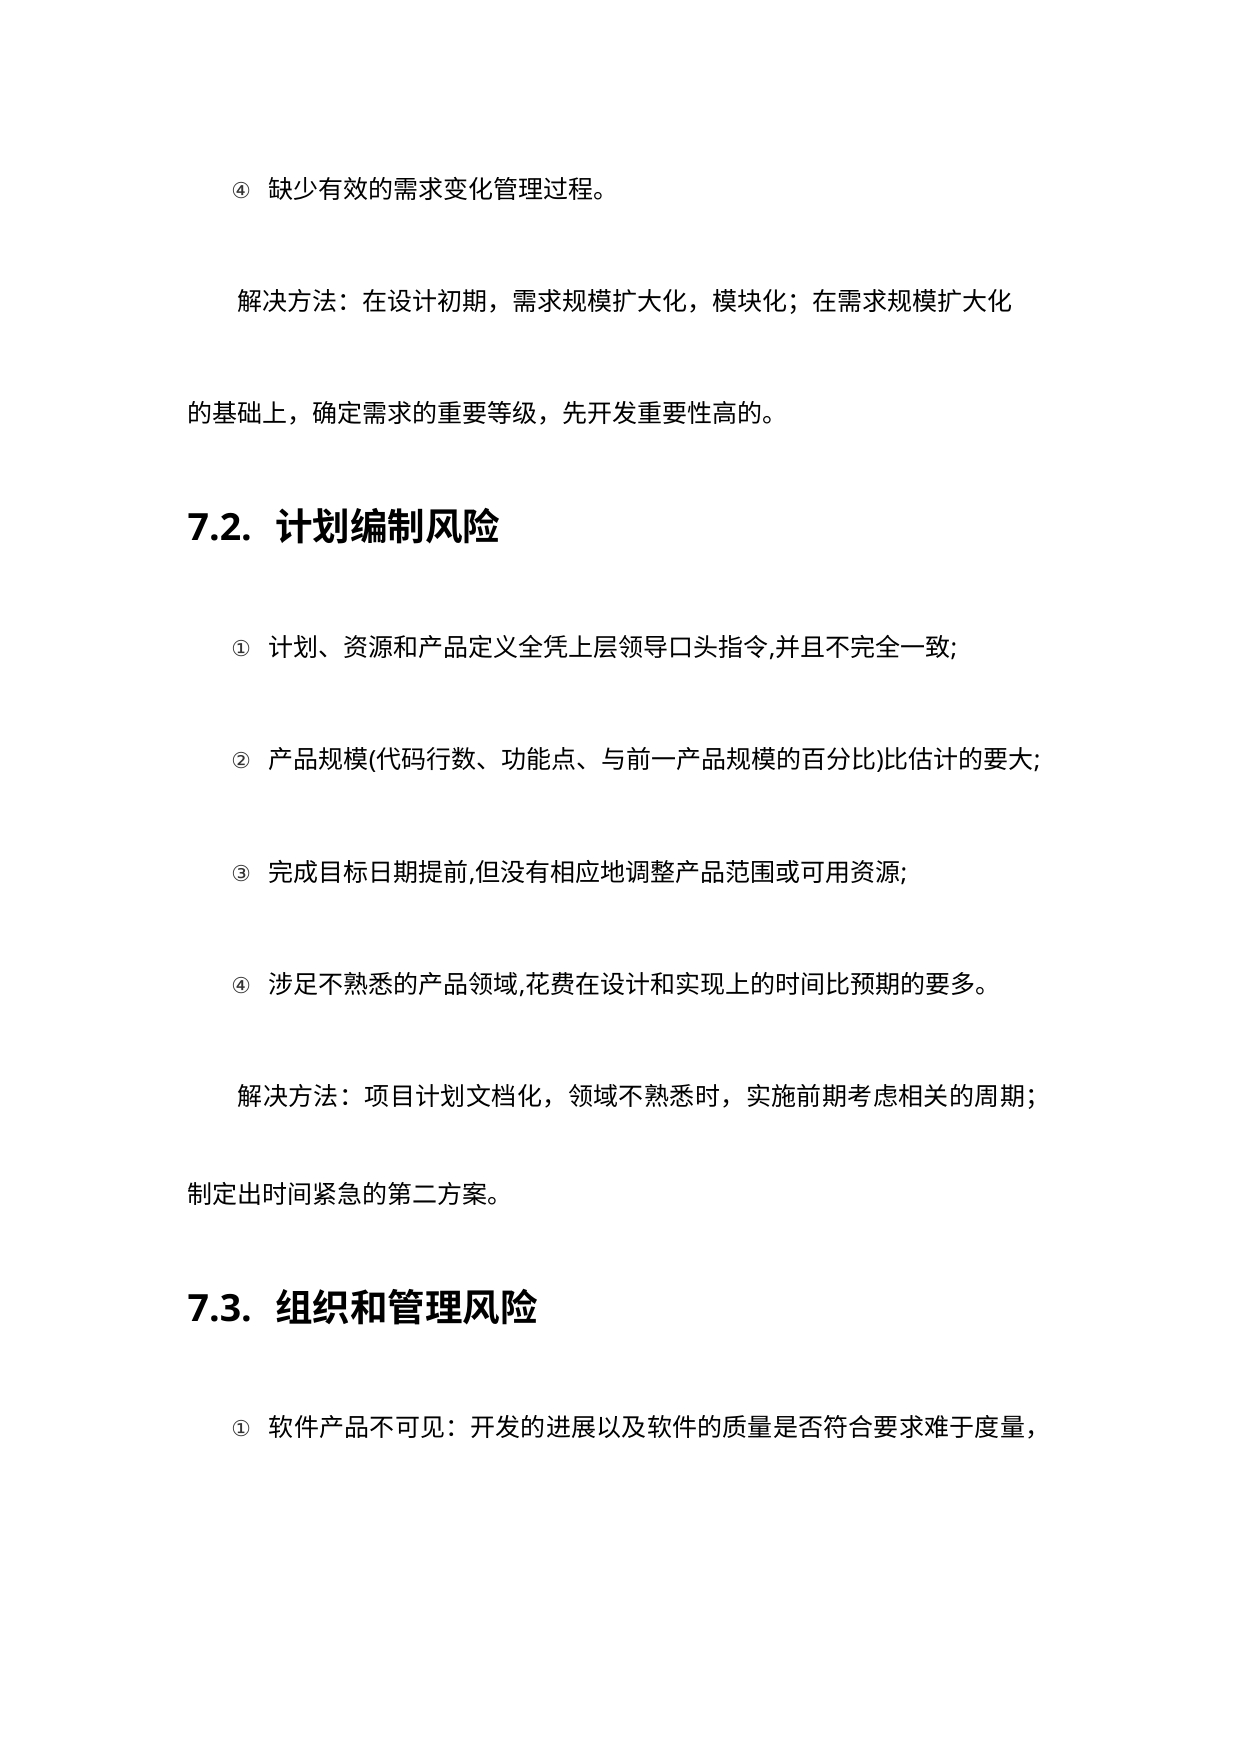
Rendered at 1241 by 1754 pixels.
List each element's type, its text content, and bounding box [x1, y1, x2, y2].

list 计划、资源和产品定义全凭上层领导口头指令,并且不完全一致; [231, 613, 1053, 678]
subtitle 组织和管理风险 [187, 1272, 1053, 1337]
text 解决方法：在设计初期，需求规模扩大化，模块化；在需求规模扩大化 [187, 267, 1053, 332]
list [231, 1393, 1053, 1458]
list 涉足不熟悉的产品领域,花费在设计和实现上的时间比预期的要多。 [231, 950, 1053, 1015]
list 缺少有效的需求变化管理过程。 [231, 155, 1053, 220]
list 产品规模(代码行数、功能点、与前一产品规模的百分比)比估计的要大; [231, 726, 1053, 791]
text 的基础上，确定需求的重要等级，先开发重要性高的。 [187, 379, 1053, 444]
subtitle 计划编制风险 [187, 492, 1053, 557]
list 完成目标日期提前,但没有相应地调整产品范围或可用资源; [231, 838, 1053, 903]
text 解决方法：项目计划文档化，领域不熟悉时，实施前期考虑相关的周期；制定出时间紧急的第二方案。 [187, 1062, 1053, 1225]
